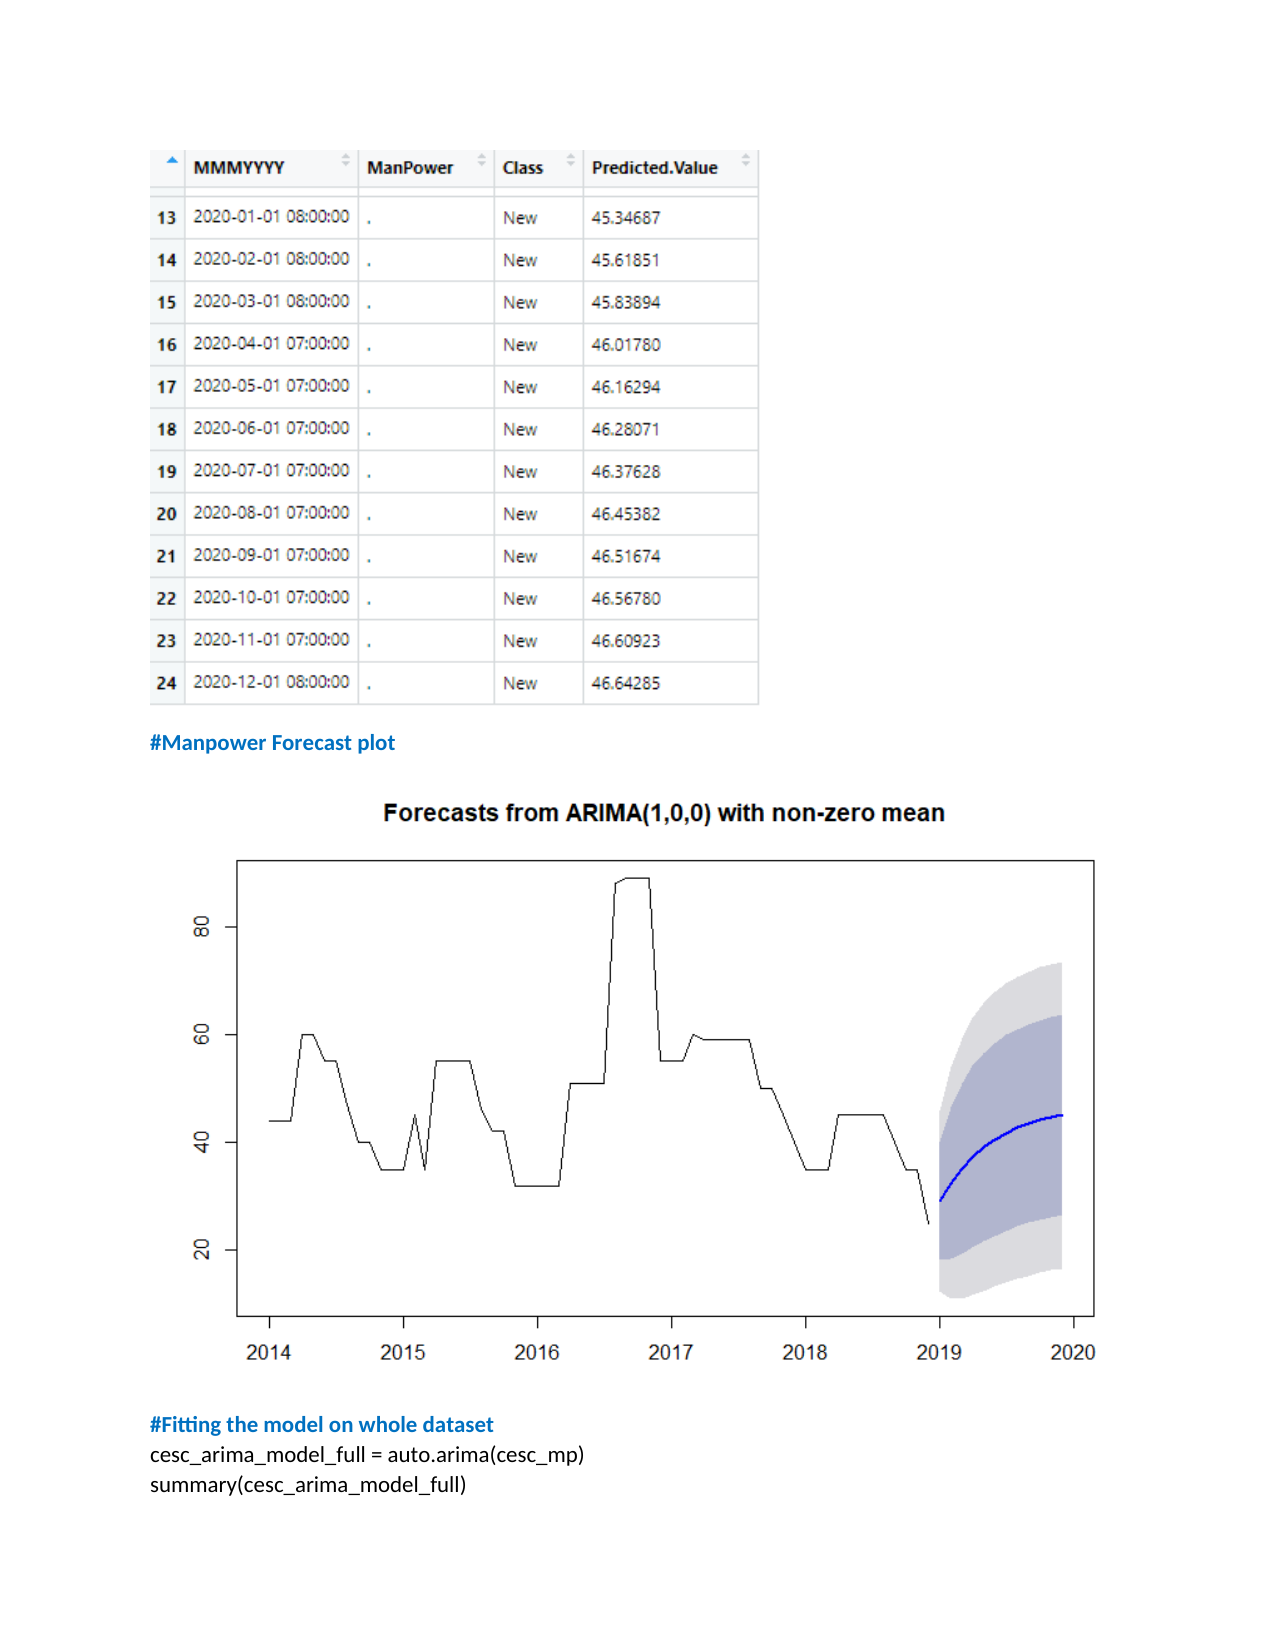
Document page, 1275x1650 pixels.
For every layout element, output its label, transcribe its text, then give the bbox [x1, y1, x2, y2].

text summary(cesc_arima_model_full) [150, 1470, 1125, 1498]
text #Manpower Forecast plot [150, 728, 1125, 756]
picture [150, 775, 1125, 1391]
picture [150, 150, 761, 710]
text cesc_arima_model_full = auto.arima(cesc_mp) [150, 1440, 1125, 1468]
text #Fitting the model on whole dataset [150, 1410, 1125, 1438]
